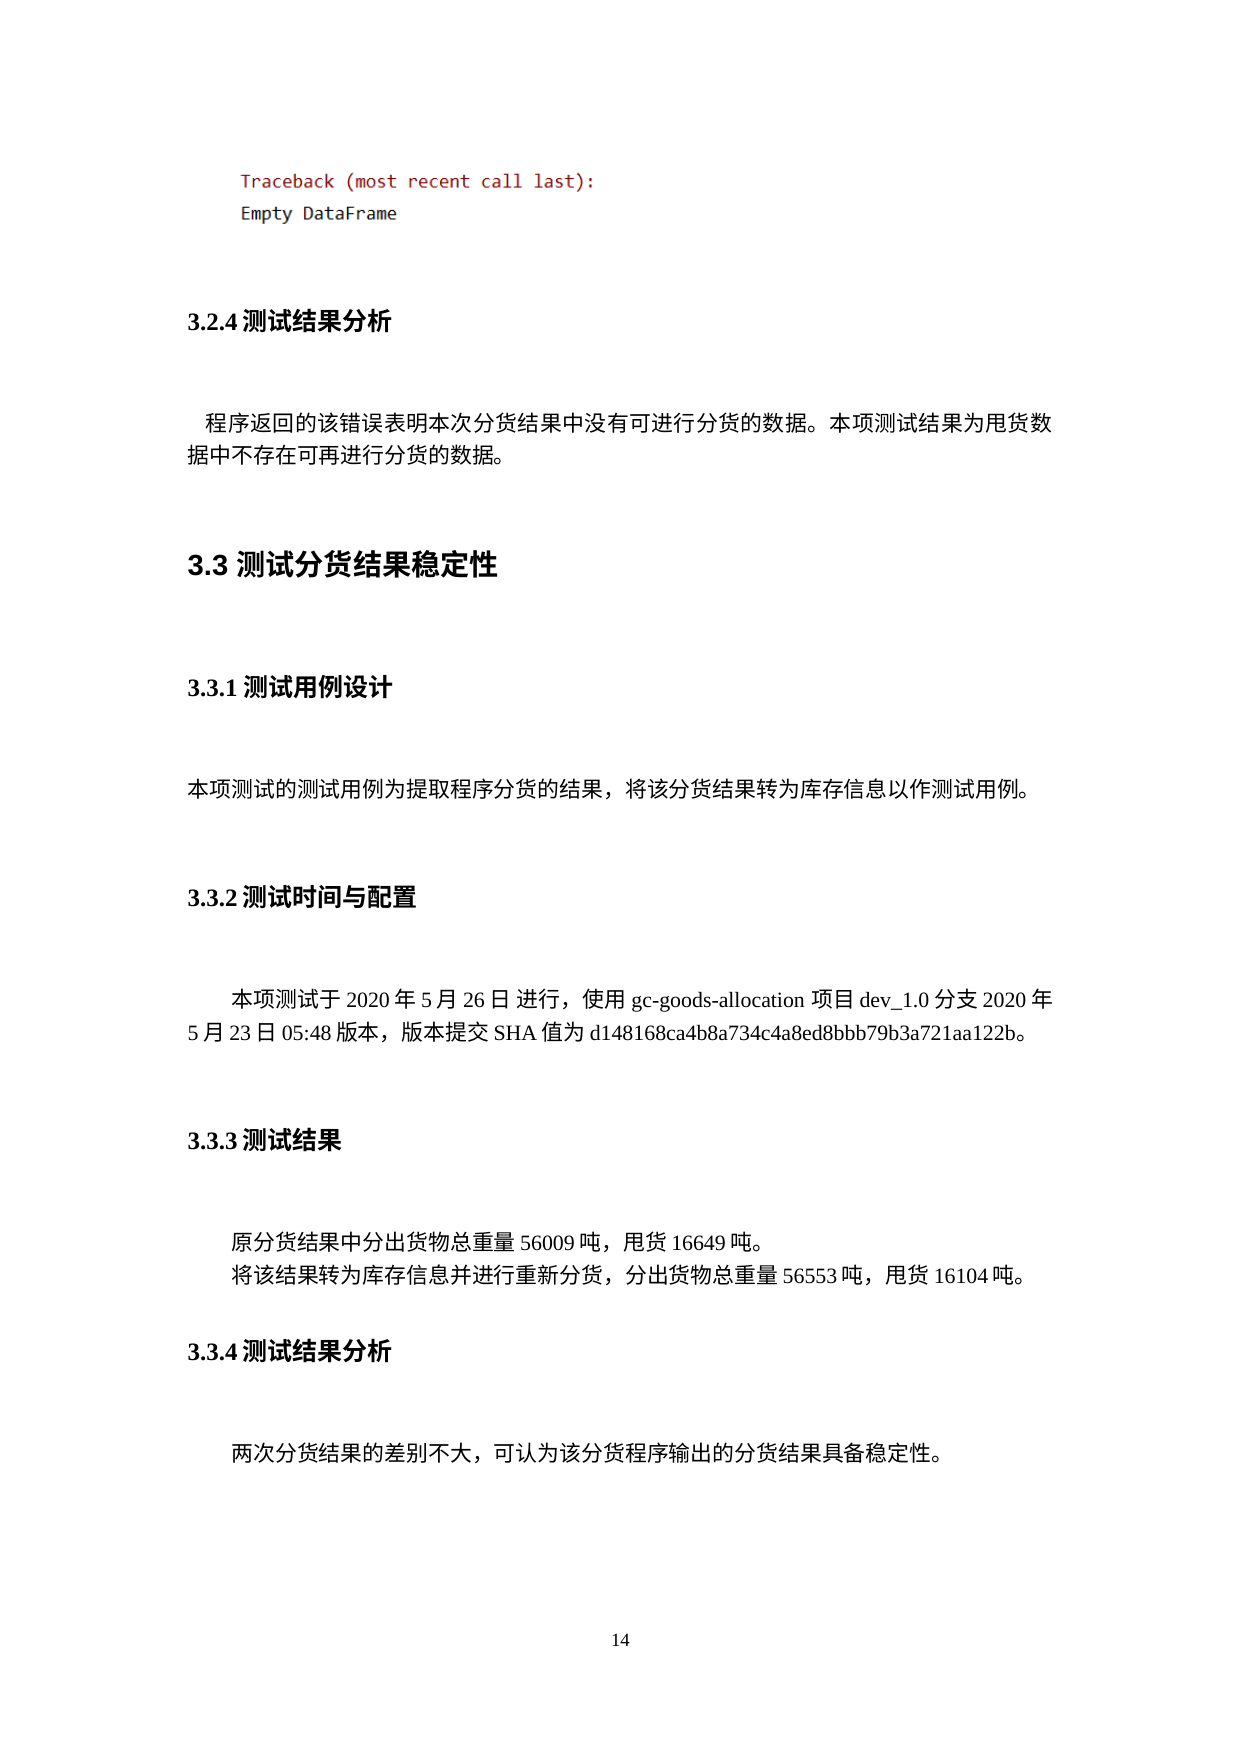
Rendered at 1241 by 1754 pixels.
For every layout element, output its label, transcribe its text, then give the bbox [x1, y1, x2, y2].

subtitle 3.3.3测试结果 [187, 1106, 1053, 1171]
text 本项测试于2020年5月26日 进行，使用gc-goods-allocation 项目dev_1.0分支2020年5月23日05:48版本，版本提交SHA值为d148168ca4b8a734c4a8ed8bbb79b3a721aa122b。 [187, 982, 1053, 1047]
text 将该结果转为库存信息并进行重新分货，分出货物总重量56553吨，甩货16104吨。 [187, 1257, 1053, 1290]
picture [231, 162, 600, 227]
subtitle 3.2.4测试结果分析 [187, 287, 1053, 352]
subtitle 3.3.2测试时间与配置 [187, 863, 1053, 928]
text 两次分货结果的差别不大，可认为该分货程序输出的分货结果具备稳定性。 [187, 1436, 1053, 1468]
subtitle 3.3.4测试结果分析 [187, 1317, 1053, 1382]
text 原分货结果中分出货物总重量56009吨，甩货16649吨。 [187, 1225, 1053, 1257]
subtitle 3.3 测试分货结果稳定性 [187, 530, 1053, 595]
text 本项测试的测试用例为提取程序分货的结果，将该分货结果转为库存信息以作测试用例。 [187, 771, 1053, 804]
subtitle 3.3.1 测试用例设计 [187, 653, 1053, 718]
text 程序返回的该错误表明本次分货结果中没有可进行分货的数据。本项测试结果为甩货数据中不存在可再进行分货的数据。 [187, 405, 1053, 470]
